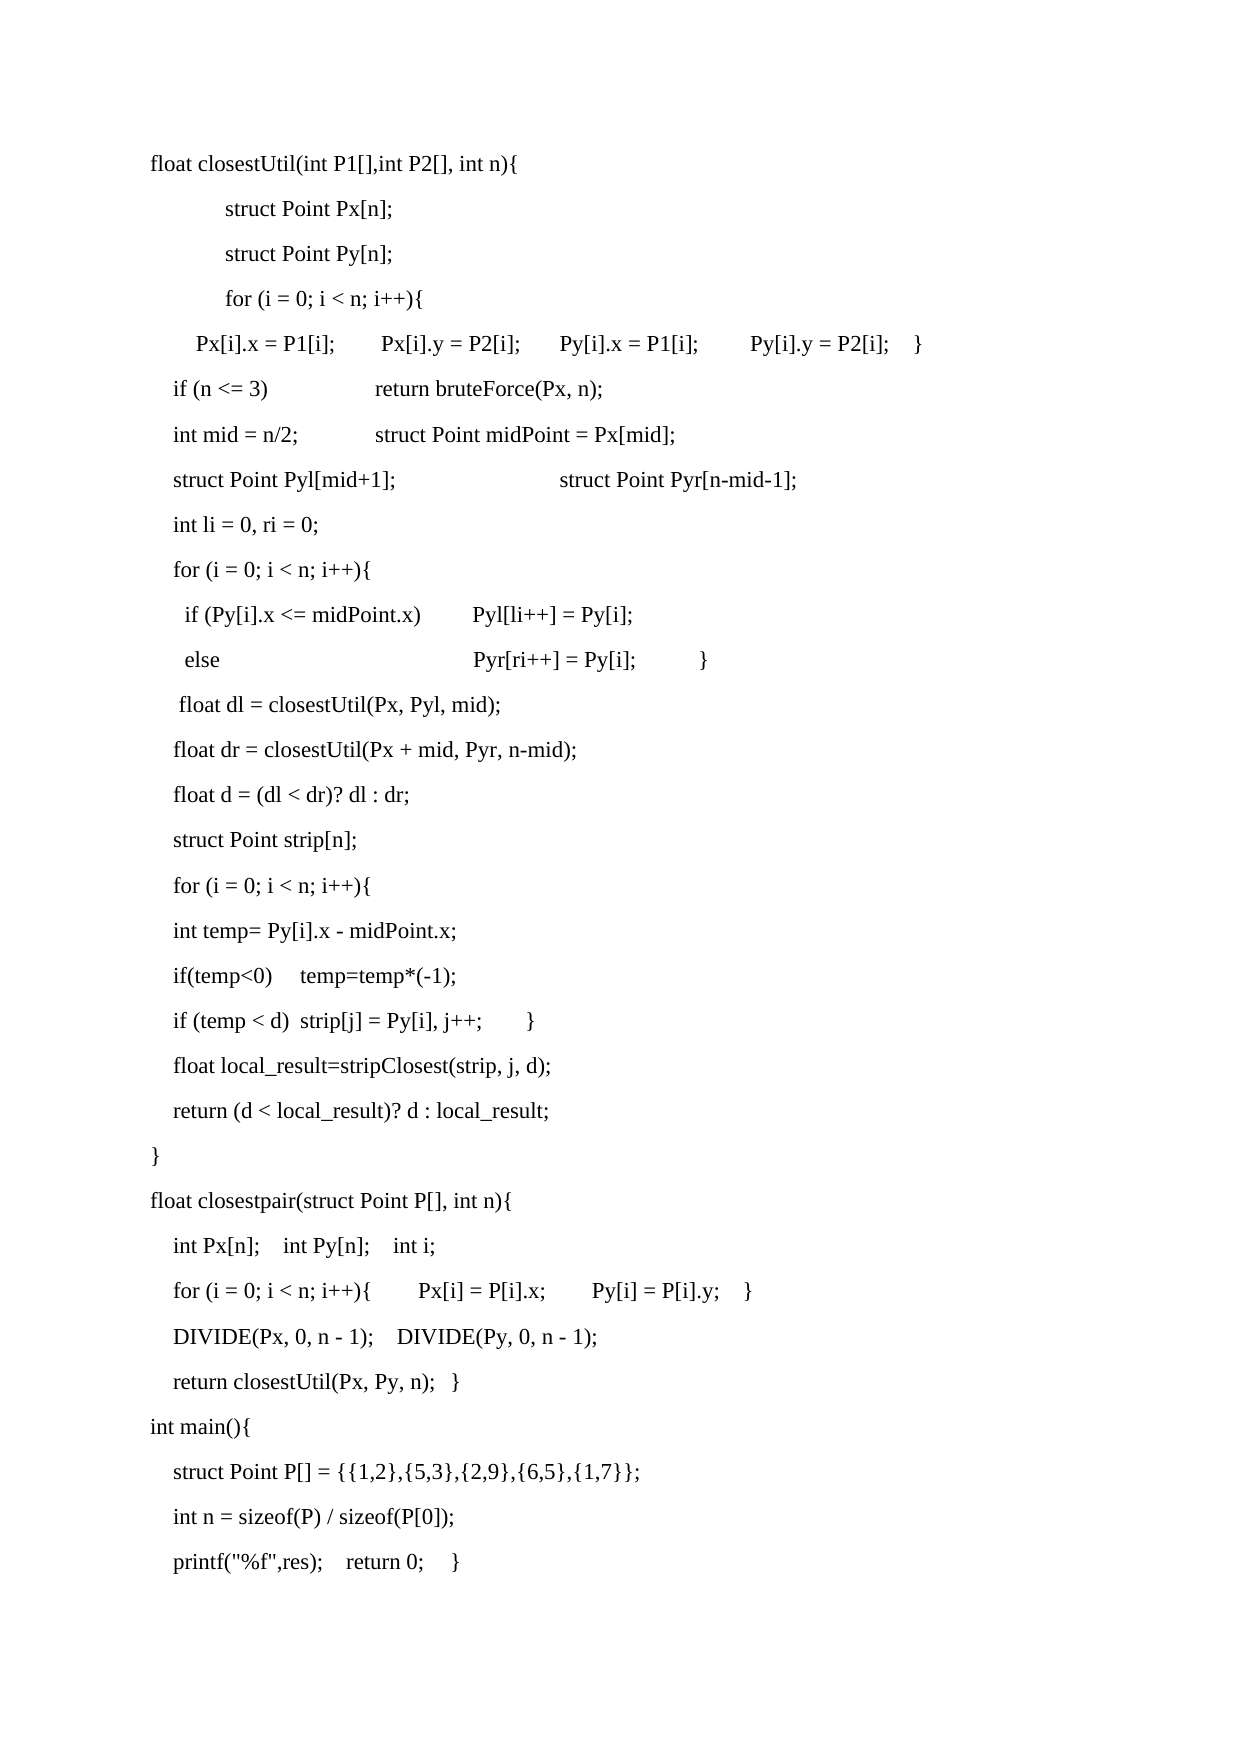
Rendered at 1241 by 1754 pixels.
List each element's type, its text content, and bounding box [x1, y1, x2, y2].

text int n = sizeof(P) / sizeof(P[0]); [150, 1503, 1090, 1529]
text int temp= Py[i].x - midPoint.x; [150, 917, 1090, 943]
text if(temp<0) temp=temp*(-1); [150, 962, 1090, 988]
text struct Point Pyl[mid+1]; struct Point Pyr[n-mid-1]; [150, 466, 1090, 492]
text struct Point Py[n]; [150, 240, 1090, 267]
text for (i = 0; i < n; i++){ [150, 556, 1090, 582]
text int Px[n]; int Py[n]; int i; [150, 1232, 1090, 1259]
text for (i = 0; i < n; i++){ [150, 872, 1090, 898]
text float closestUtil(int P1[],int P2[], int n){ [150, 150, 1090, 176]
text } [150, 1142, 1090, 1169]
text DIVIDE(Px, 0, n - 1); DIVIDE(Py, 0, n - 1); [150, 1323, 1090, 1349]
text float dr = closestUtil(Px + mid, Pyr, n-mid); [150, 736, 1090, 763]
text float closestpair(struct Point P[], int n){ [150, 1187, 1090, 1214]
text else Pyr[ri++] = Py[i]; } [150, 646, 1090, 672]
text return closestUtil(Px, Py, n); } [150, 1368, 1090, 1394]
text struct Point Px[n]; [150, 195, 1090, 221]
text for (i = 0; i < n; i++){ [150, 285, 1090, 312]
text float d = (dl < dr)? dl : dr; [150, 781, 1090, 808]
text struct Point P[] = {{1,2},{5,3},{2,9},{6,5},{1,7}}; [150, 1458, 1090, 1484]
text struct Point strip[n]; [150, 827, 1090, 853]
text Px[i].x = P1[i]; Px[i].y = P2[i]; Py[i].x = P1[i]; Py[i].y = P2[i]; } [150, 330, 1090, 357]
text int main(){ [150, 1413, 1090, 1439]
text if (temp < d) strip[j] = Py[i], j++; } [150, 1007, 1090, 1033]
text return (d < local_result)? d : local_result; [150, 1097, 1090, 1123]
text if (n <= 3) return bruteForce(Px, n); [150, 376, 1090, 402]
text if (Py[i].x <= midPoint.x) Pyl[li++] = Py[i]; [150, 601, 1090, 627]
text float local_result=stripClosest(strip, j, d); [150, 1052, 1090, 1078]
text float dl = closestUtil(Px, Pyl, mid); [150, 691, 1090, 718]
text int li = 0, ri = 0; [150, 511, 1090, 537]
text for (i = 0; i < n; i++){ Px[i] = P[i].x; Py[i] = P[i].y; } [150, 1278, 1090, 1304]
text printf("%f",res); return 0; } [150, 1548, 1090, 1574]
text int mid = n/2; struct Point midPoint = Px[mid]; [150, 421, 1090, 447]
